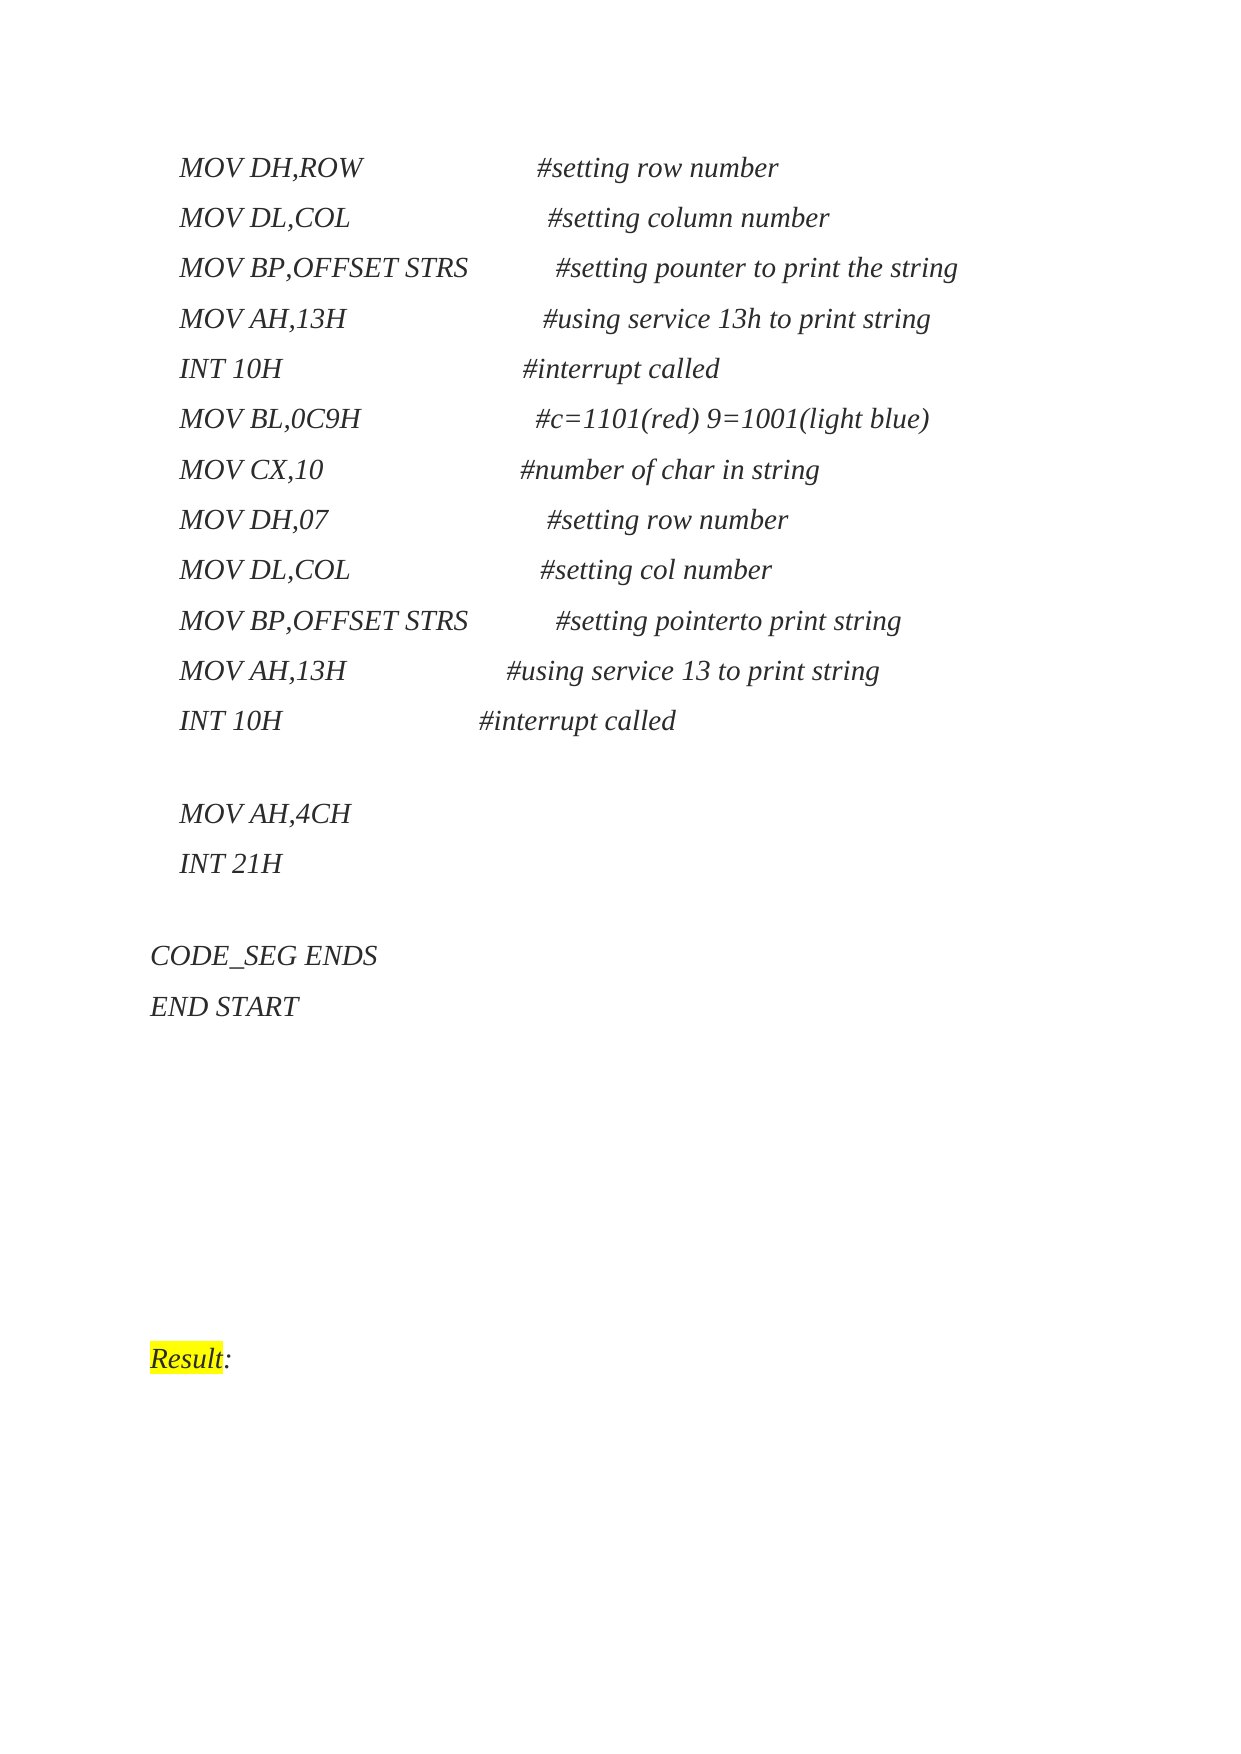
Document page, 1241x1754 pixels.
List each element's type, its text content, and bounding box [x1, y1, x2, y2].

text INT 10H #interrupt called [150, 703, 1090, 737]
text CODE_SEG ENDS [150, 938, 1090, 972]
text MOV AH,13H #using service 13h to print string [150, 301, 1090, 334]
text MOV AH,13H #using service 13 to print string [150, 653, 1090, 687]
text MOV BL,0C9H #c=1101(red) 9=1001(light blue) [150, 402, 1090, 435]
text MOV DH,07 #setting row number [150, 502, 1090, 536]
text MOV DL,COL #setting col number [150, 552, 1090, 586]
text INT 21H [150, 846, 1090, 879]
text END START [150, 989, 1090, 1022]
text Result: [223, 1341, 1090, 1374]
text MOV DL,COL #setting column number [150, 200, 1090, 234]
text MOV DH,ROW #setting row number [150, 150, 1090, 183]
text MOV CX,10 #number of char in string [150, 452, 1090, 485]
text INT 10H #interrupt called [150, 351, 1090, 385]
text MOV AH,4CH [150, 796, 1090, 829]
text MOV BP,OFFSET STRS #setting pointerto print string [150, 603, 1090, 636]
text MOV BP,OFFSET STRS #setting pounter to print the string [150, 251, 1090, 284]
